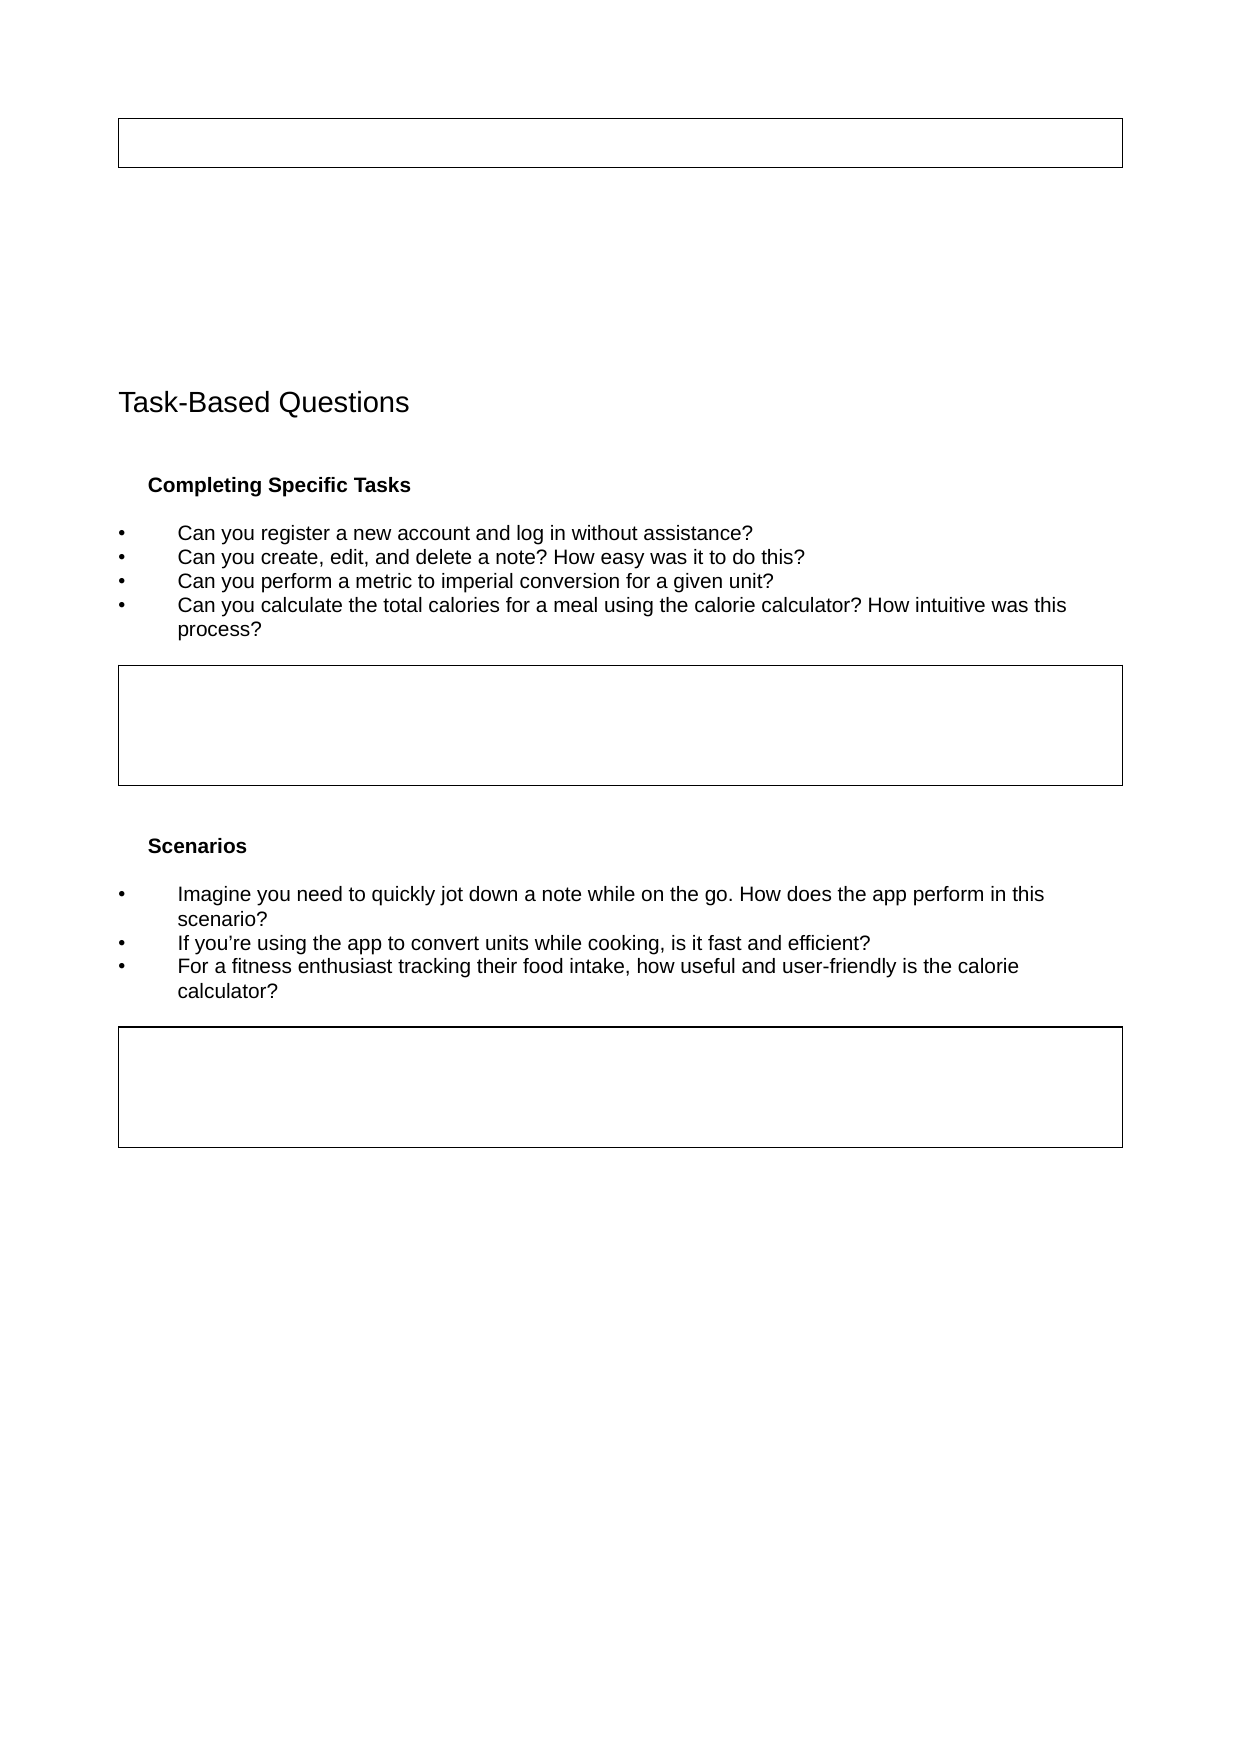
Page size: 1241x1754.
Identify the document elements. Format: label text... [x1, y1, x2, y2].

list Can you create, edit, and delete a note? How easy was it to do this? [118, 544, 1122, 568]
table_header [119, 119, 1122, 167]
list Can you perform a metric to imperial conversion for a given unit? [118, 568, 1122, 593]
list If you’re using the app to convert units while cooking, is it fast and efficient? [118, 930, 1122, 954]
subtitle Task-Based Questions [118, 385, 1122, 418]
list Imagine you need to quickly jot down a note while on the go. How does the app perform in this scenario? [118, 882, 1122, 930]
list Can you register a new account and log in without assistance? [118, 520, 1122, 544]
table_header [119, 666, 1122, 785]
list Can you calculate the total calories for a meal using the calorie calculator? How intuitive was this process? [118, 593, 1122, 641]
list Completing Specific Tasks [148, 472, 1122, 496]
list For a fitness enthusiast tracking their food intake, how useful and user-friendly is the calorie calculator? [118, 954, 1122, 1002]
list Scenarios [148, 834, 1122, 858]
table_header [119, 1028, 1122, 1147]
